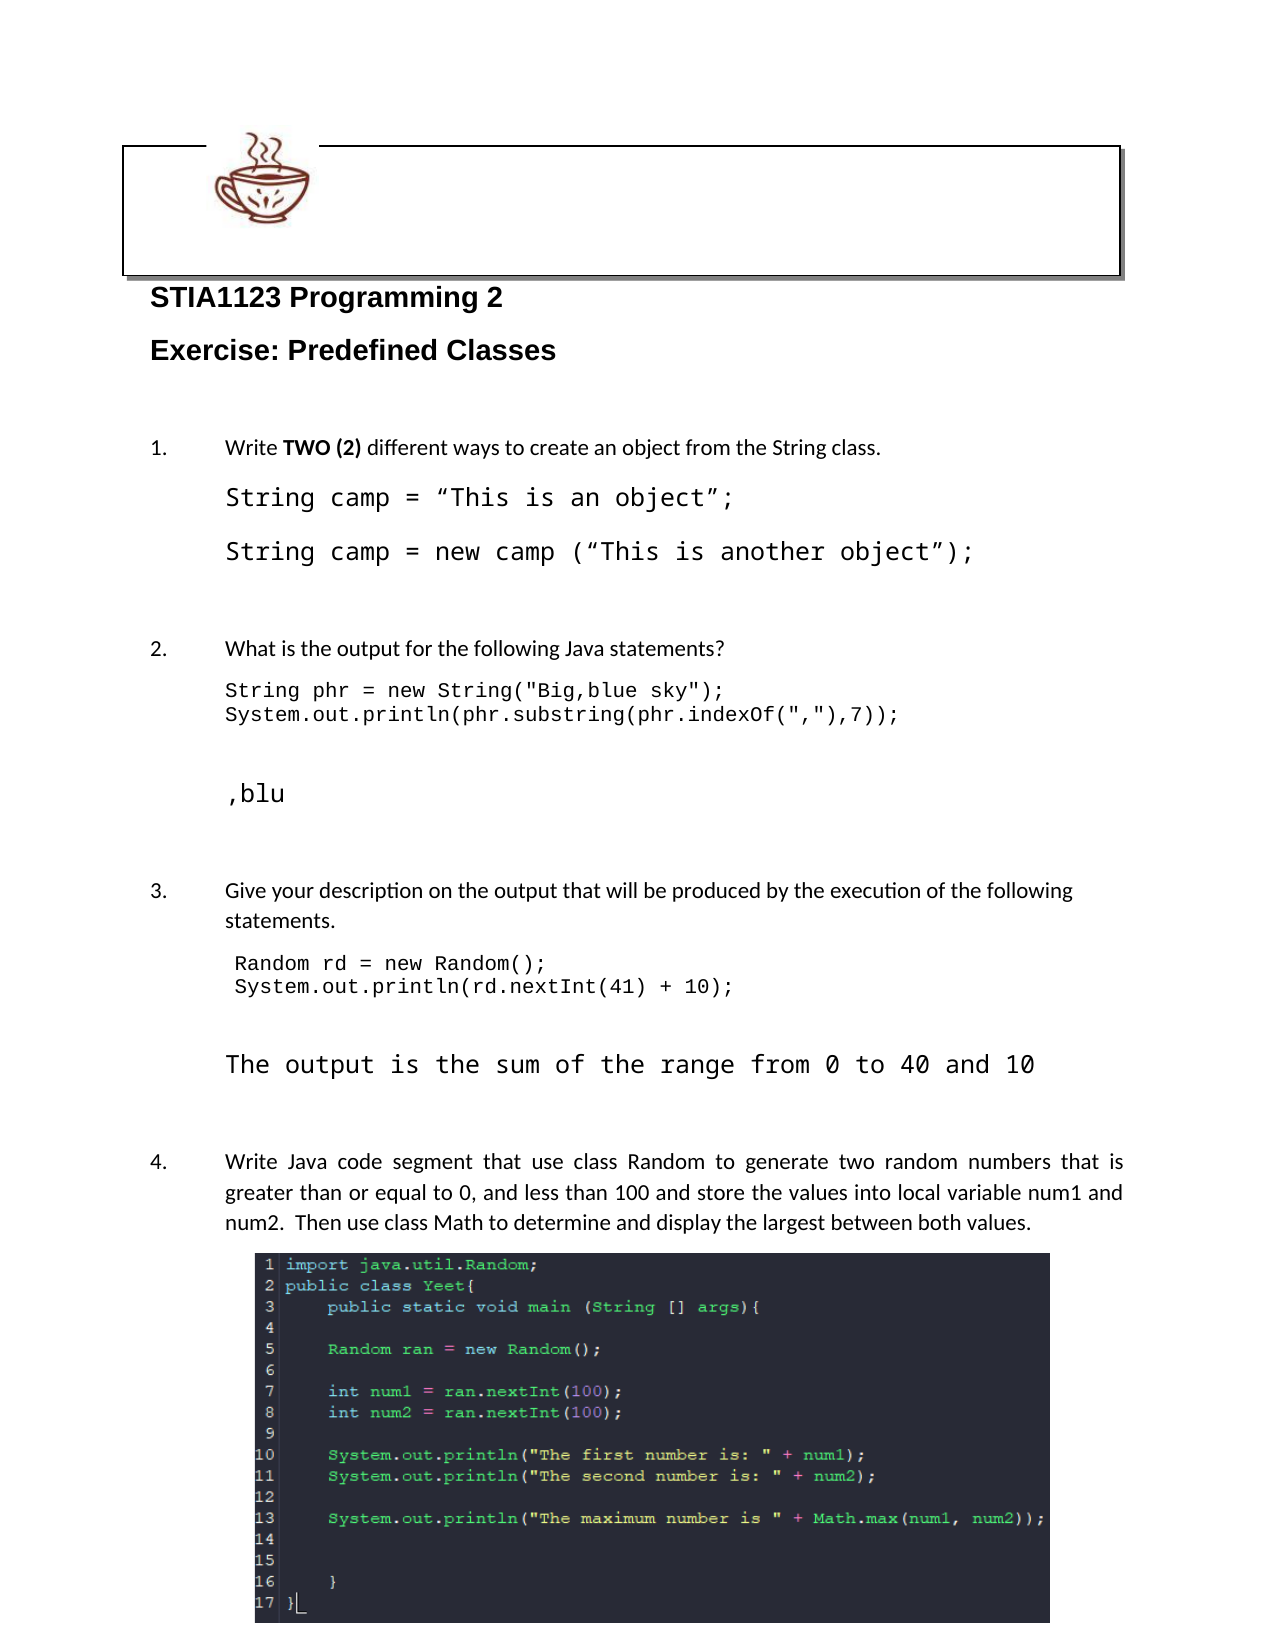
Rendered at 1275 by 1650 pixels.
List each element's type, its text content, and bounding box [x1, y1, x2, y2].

text STIA1123 Programming 2 [150, 281, 1125, 314]
text 2. What is the output for the following Java statements? [150, 634, 1125, 662]
text 1. Write TWO (2) different ways to create an object from the String class. [150, 433, 1125, 461]
text ,blu [225, 776, 1125, 809]
text 4. Write Java code segment that use class Random to generate two random numbers that is greater than or equal to 0, and less than 100 and store the values into local variable num1 and num2. Then use class Math to determine and display the largest between both values. [150, 1147, 1125, 1236]
text 3. Give your description on the output that will be produced by the execution of the following statements. [150, 876, 1125, 934]
picture [254, 1253, 1050, 1623]
text String camp = new camp (“This is another object”); [150, 533, 1125, 567]
picture [206, 125, 319, 232]
text String camp = “This is an object”; [150, 480, 1125, 514]
text String phr = new String("Big,blue sky"); [225, 681, 1125, 704]
text Random rd = new Random(); [234, 953, 1125, 977]
text System.out.println(phr.substring(phr.indexOf(","),7)); [225, 704, 1125, 728]
text System.out.println(rd.nextInt(41) + 10); [234, 977, 1125, 1000]
text Exercise: Predefined Classes [150, 333, 1125, 367]
text The output is the sum of the range from 0 to 40 and 10 [150, 1047, 1125, 1081]
